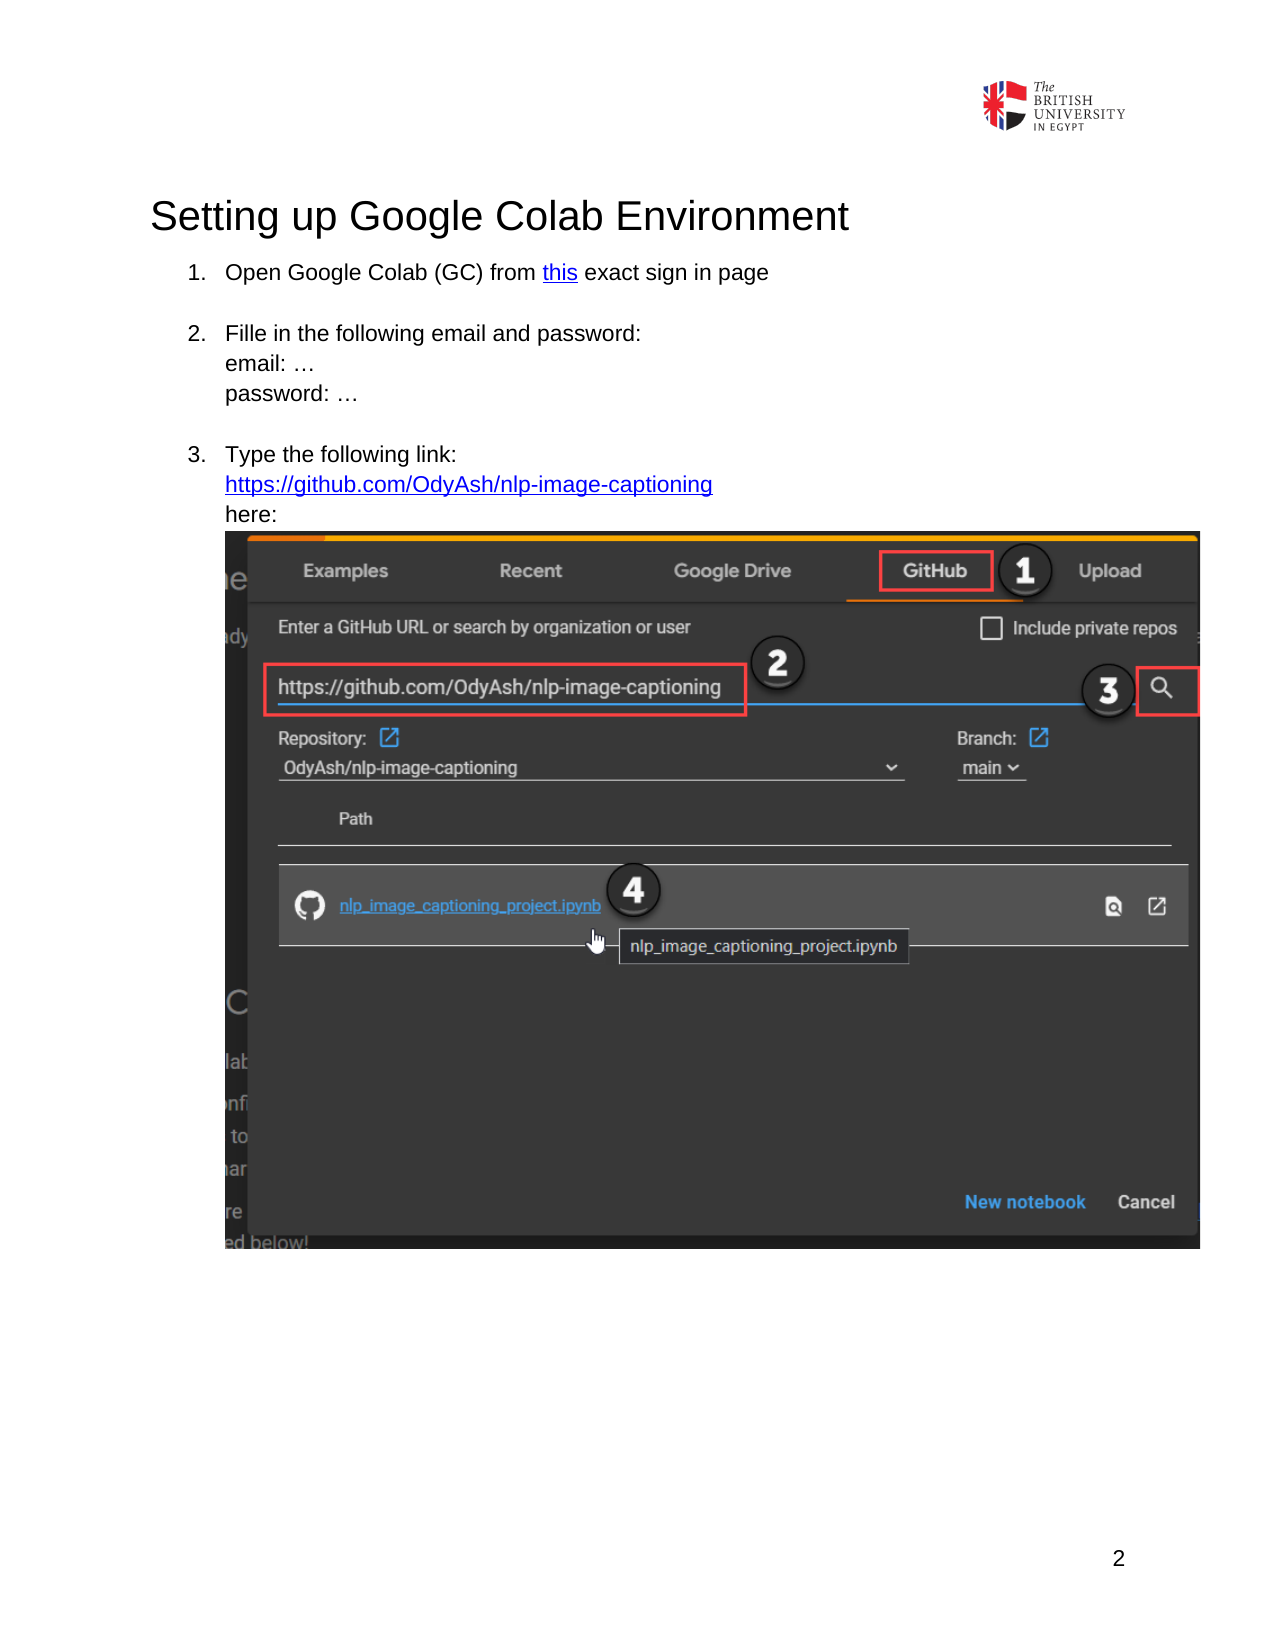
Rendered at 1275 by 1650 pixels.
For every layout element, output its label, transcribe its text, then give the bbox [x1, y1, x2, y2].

picture [225, 531, 1200, 1249]
picture [982, 75, 1125, 134]
list Open Google Colab (GC) from this exact sign in page [187, 259, 1125, 316]
list Fille in the following email and password: email: … password: … [187, 320, 1125, 437]
subtitle Setting up Google Colab Environment [150, 192, 1125, 239]
